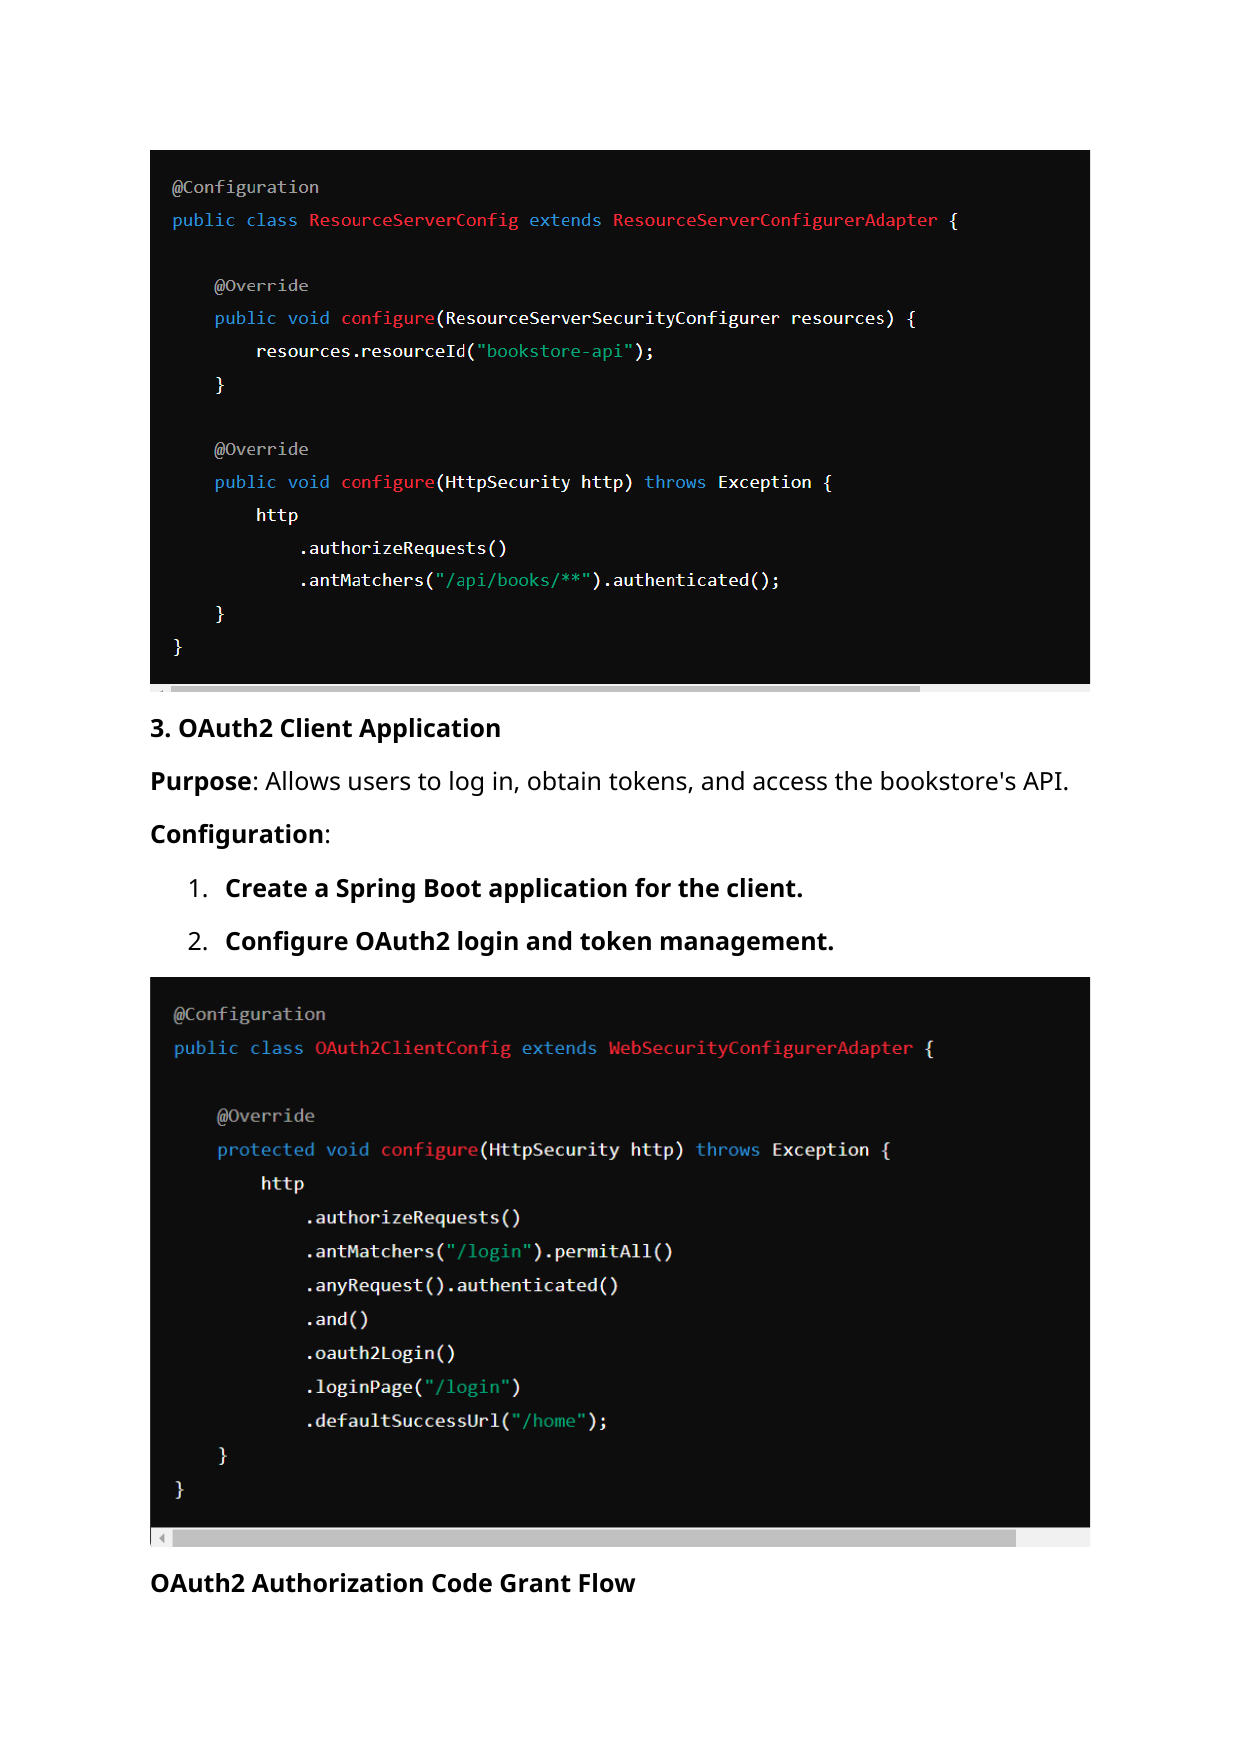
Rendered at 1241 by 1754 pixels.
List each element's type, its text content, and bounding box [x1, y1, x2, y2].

picture [150, 977, 1091, 1547]
text OAuth2 Authorization Code Grant Flow [150, 1566, 1090, 1600]
list Create a Spring Boot application for the client. [187, 871, 1090, 904]
text Configuration: [150, 817, 1090, 851]
text 3. OAuth2 Client Application [150, 710, 1090, 744]
picture [150, 150, 1091, 692]
text Purpose: Allows users to log in, obtain tokens, and access the bookstore's API. [150, 764, 1090, 798]
list Configure OAuth2 login and token management. [187, 924, 1090, 958]
